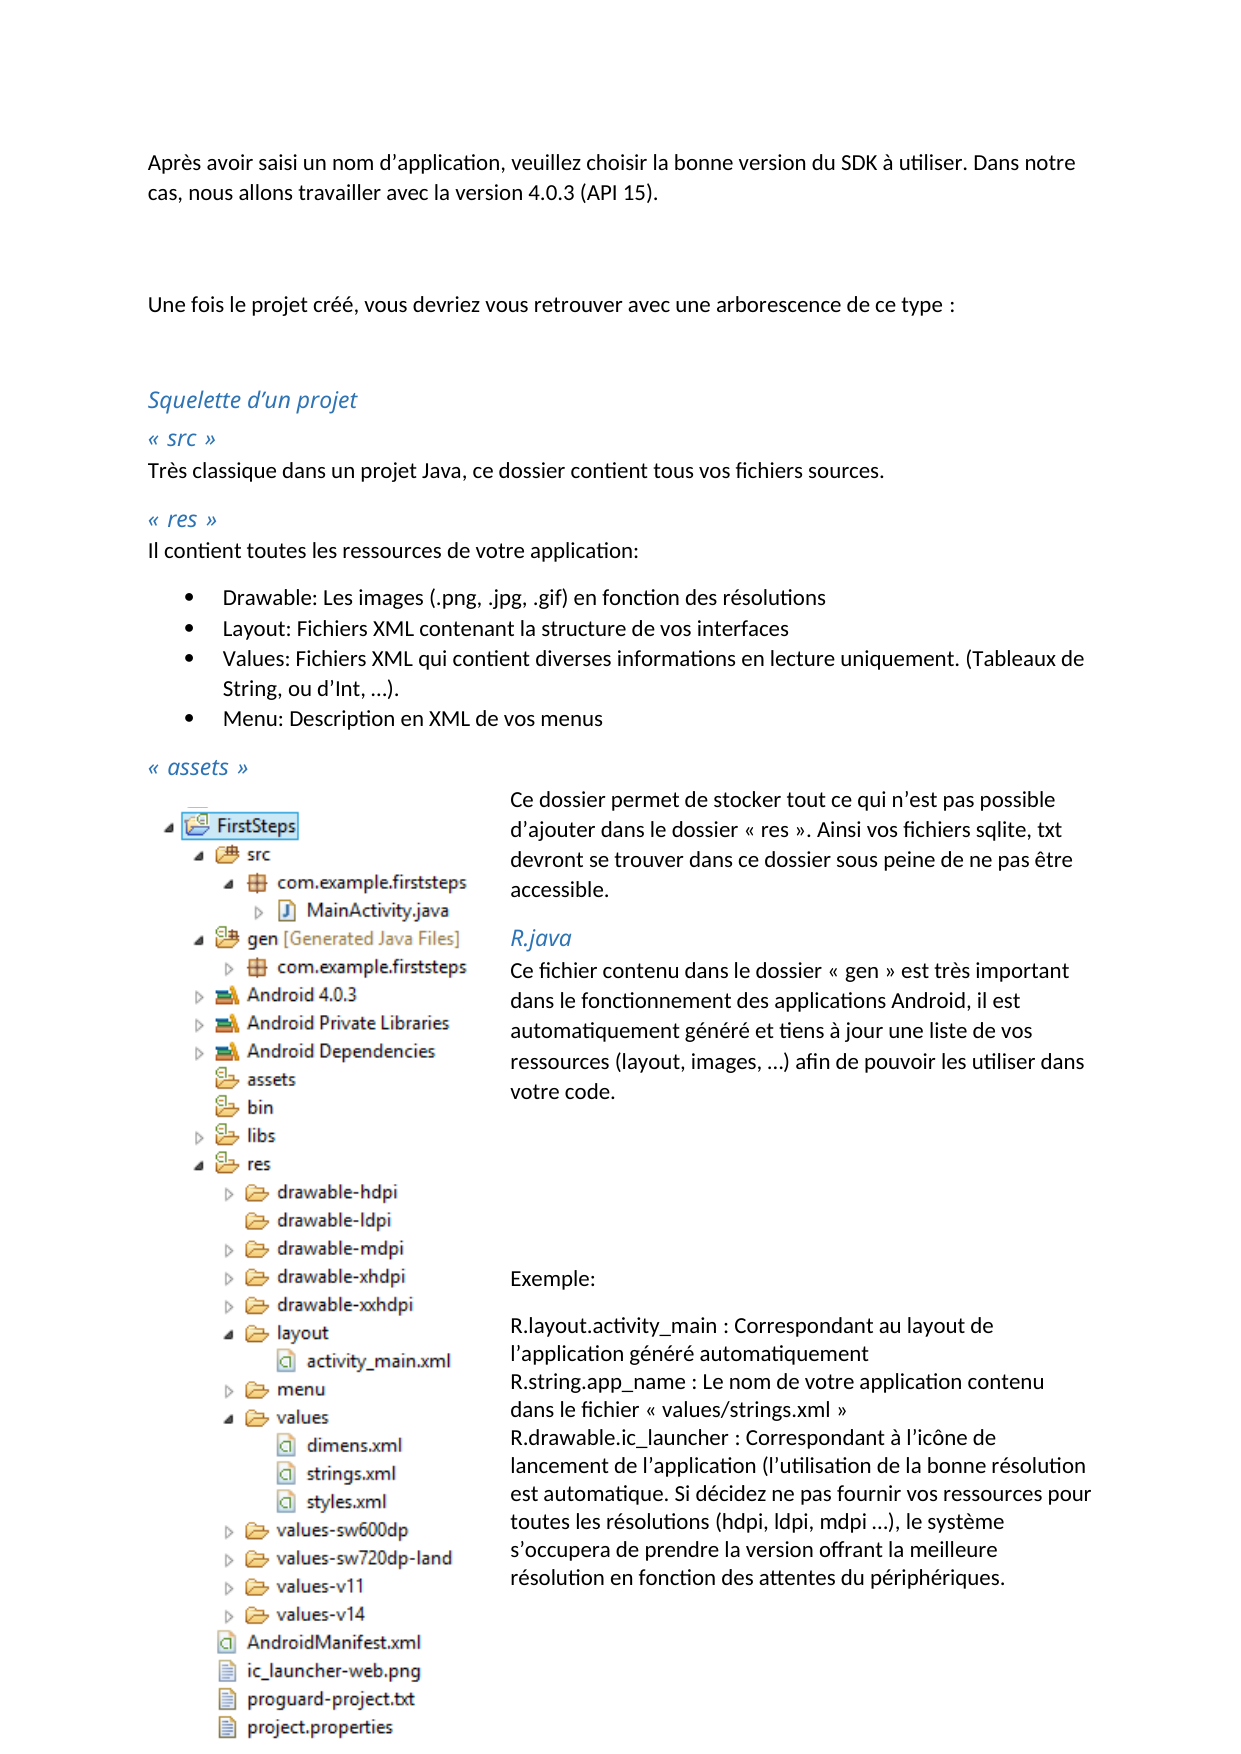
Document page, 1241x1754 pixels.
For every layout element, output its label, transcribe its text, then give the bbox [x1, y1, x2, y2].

text Très classique dans un projet Java, ce dossier contient tous vos fichiers sources. [148, 456, 1093, 484]
text Une fois le projet créé, vous devriez vous retrouver avec une arborescence de ce type : [148, 291, 1093, 318]
subtitle « src » [148, 422, 1093, 453]
subtitle Squelette d’un projet [148, 384, 1093, 416]
picture [147, 807, 490, 1751]
text Ce dossier permet de stocker tout ce qui n’est pas possible d’ajouter dans le dossier « res ». Ainsi vos fichiers sqlite, txt devront se trouver dans ce dossier sous peine de ne pas être accessible. [148, 785, 1093, 903]
text Après avoir saisi un nom d’application, veuillez choisir la bonne version du SDK à utiliser. Dans notre cas, nous allons travailler avec la version 4.0.3 (API 15). [148, 148, 1093, 206]
subtitle « res » [148, 503, 1093, 534]
list Menu: Description en XML de vos menus [185, 704, 1093, 732]
list Values: Fichiers XML qui contient diverses informations en lecture uniquement. (Tableaux de String, ou d’Int, …). [185, 644, 1093, 702]
text Ce fichier contenu dans le dossier « gen » est très important dans le fonctionnement des applications Android, il est automatiquement généré et tiens à jour une liste de vos ressources (layout, images, …) afin de pouvoir les utiliser dans votre code. [490, 956, 1093, 1105]
text Il contient toutes les ressources de votre application: [148, 537, 1093, 564]
list Layout: Fichiers XML contenant la structure de vos interfaces [185, 614, 1093, 642]
text R.string.app_name : Le nom de votre application contenu dans le fichier « values/strings.xml » [490, 1367, 1093, 1423]
text R.layout.activity_main : Correspondant au layout de l’application généré automatiquement [490, 1311, 1093, 1367]
text Exemple: [490, 1264, 1093, 1292]
subtitle R.java [490, 922, 1093, 954]
subtitle « assets » [148, 751, 1093, 782]
list Drawable: Les images (.png, .jpg, .gif) en fonction des résolutions [185, 583, 1093, 611]
